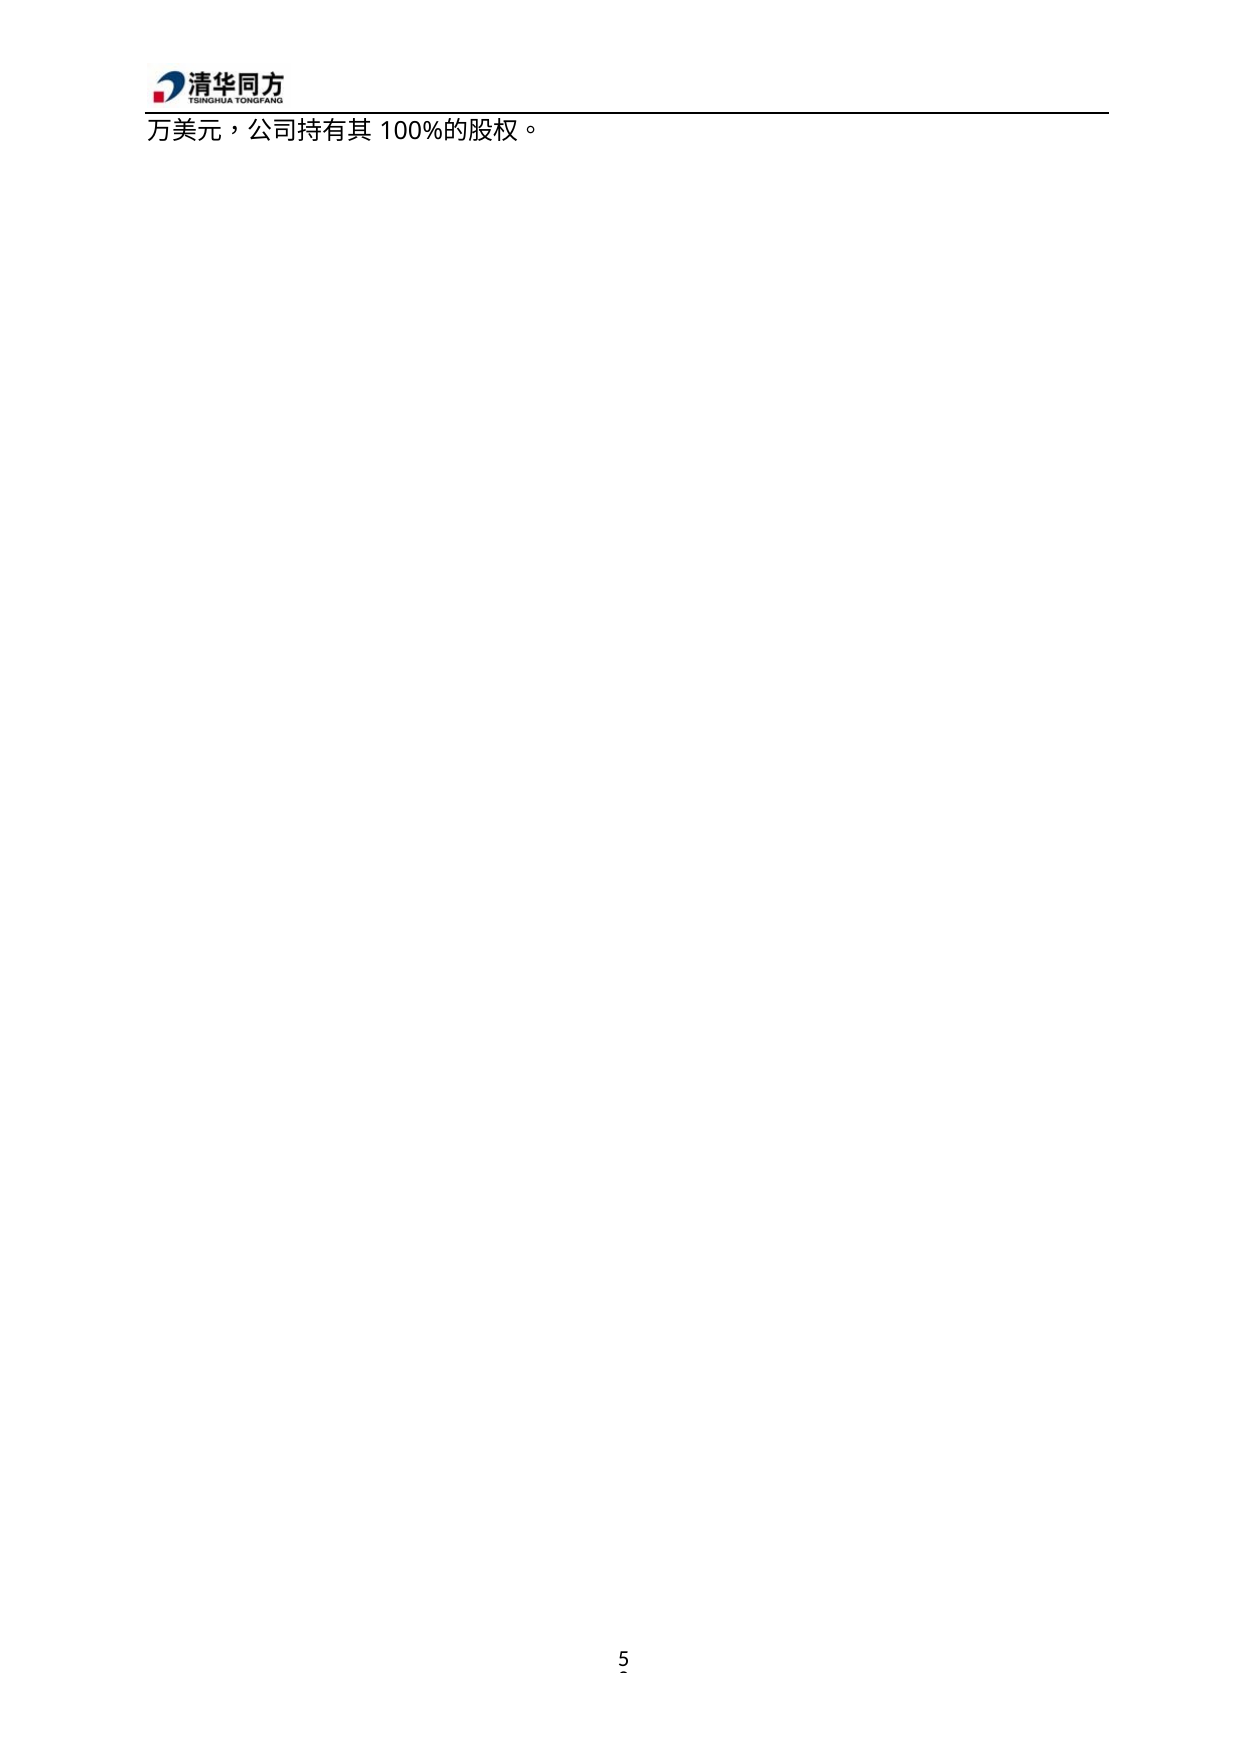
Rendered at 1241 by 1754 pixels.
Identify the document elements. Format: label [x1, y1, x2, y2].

picture [147, 63, 291, 108]
text [148, 112, 1108, 146]
